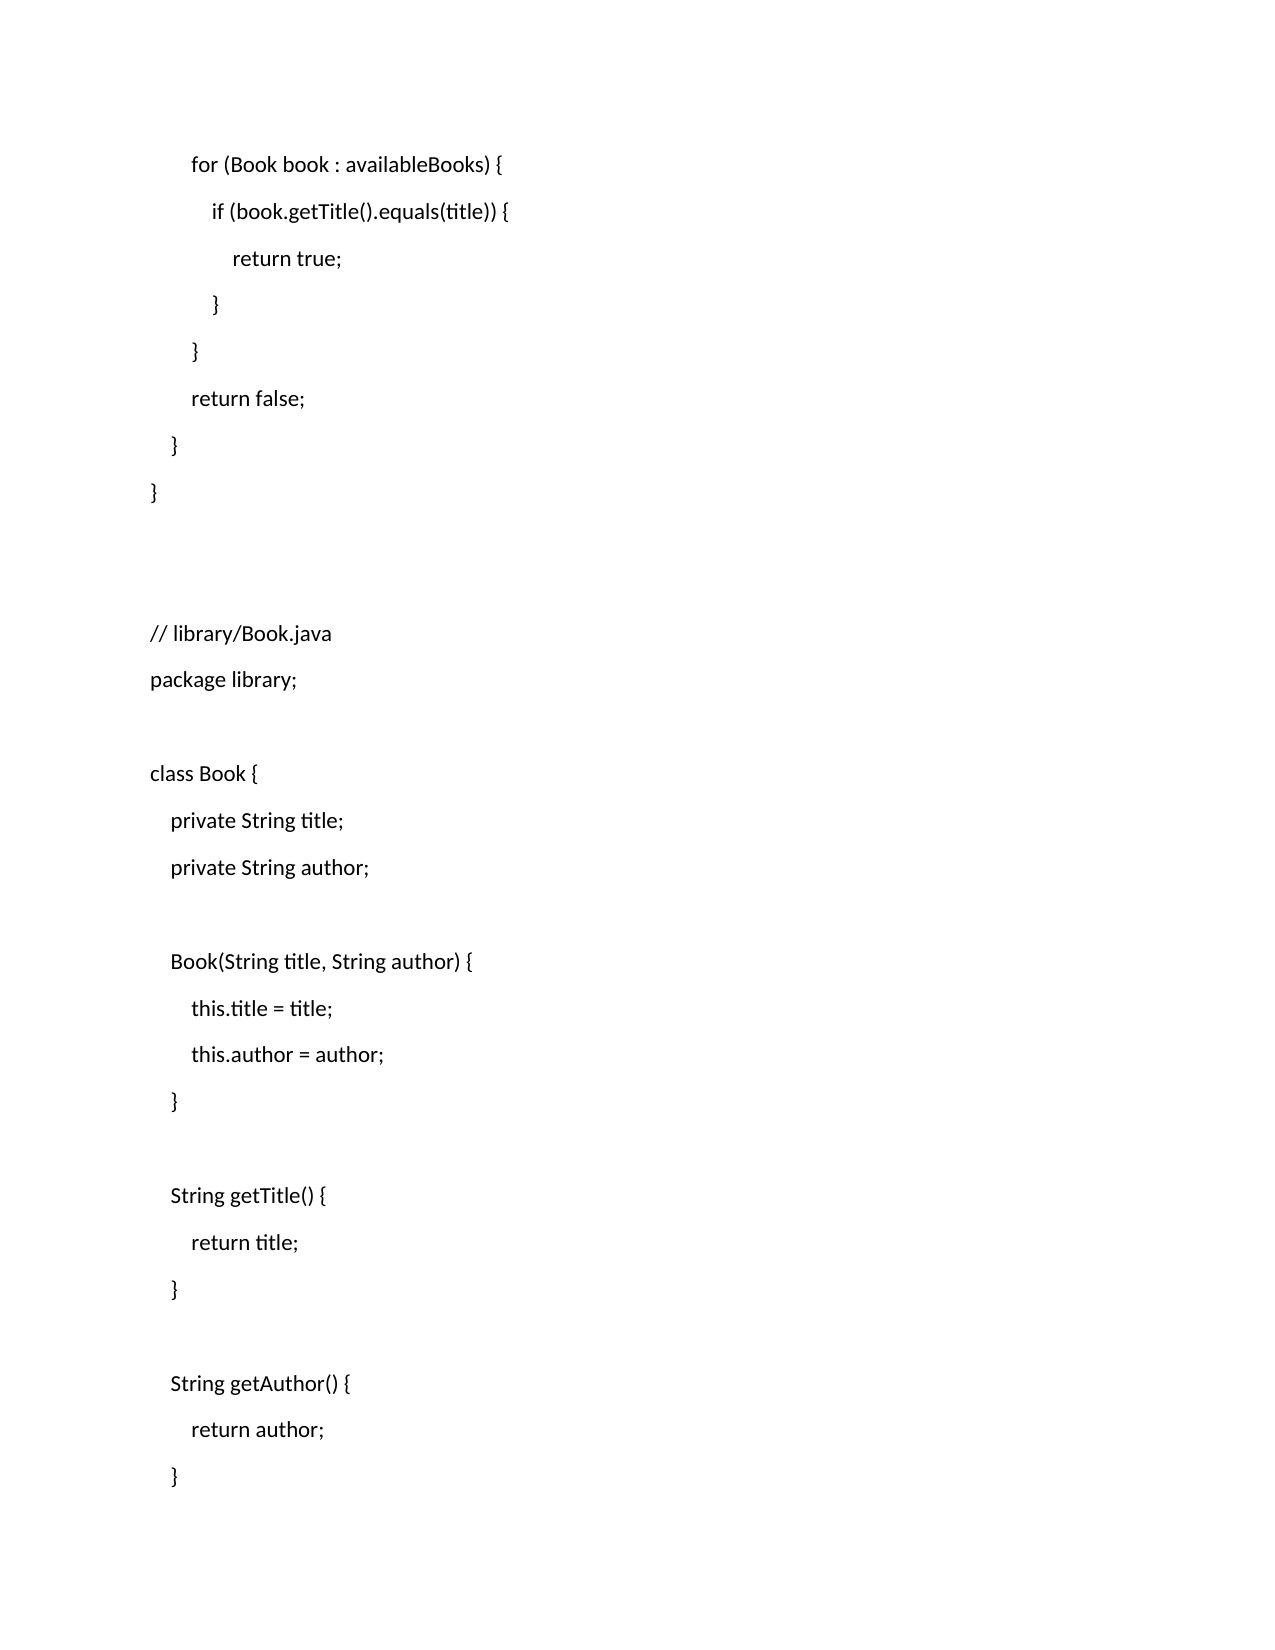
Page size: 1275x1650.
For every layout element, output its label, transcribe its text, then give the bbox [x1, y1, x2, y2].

text private String title; [150, 806, 1125, 834]
text return true; [150, 244, 1125, 272]
text } [150, 478, 1125, 506]
text } [150, 337, 1125, 366]
text } [150, 1275, 1125, 1303]
text for (Book book : availableBooks) { [150, 150, 1125, 178]
text package library; [150, 666, 1125, 694]
text this.title = title; [150, 994, 1125, 1022]
text return false; [150, 384, 1125, 412]
text this.author = author; [150, 1041, 1125, 1069]
text Book(String title, String author) { [150, 947, 1125, 975]
text class Book { [150, 759, 1125, 787]
text if (book.getTitle().equals(title)) { [150, 197, 1125, 225]
text return author; [150, 1416, 1125, 1444]
text // library/Book.java [150, 619, 1125, 647]
text String getAuthor() { [150, 1369, 1125, 1397]
text return title; [150, 1228, 1125, 1256]
text } [150, 291, 1125, 319]
text } [150, 1462, 1125, 1491]
text } [150, 431, 1125, 459]
text } [150, 1087, 1125, 1116]
text private String author; [150, 853, 1125, 881]
text String getTitle() { [150, 1181, 1125, 1209]
